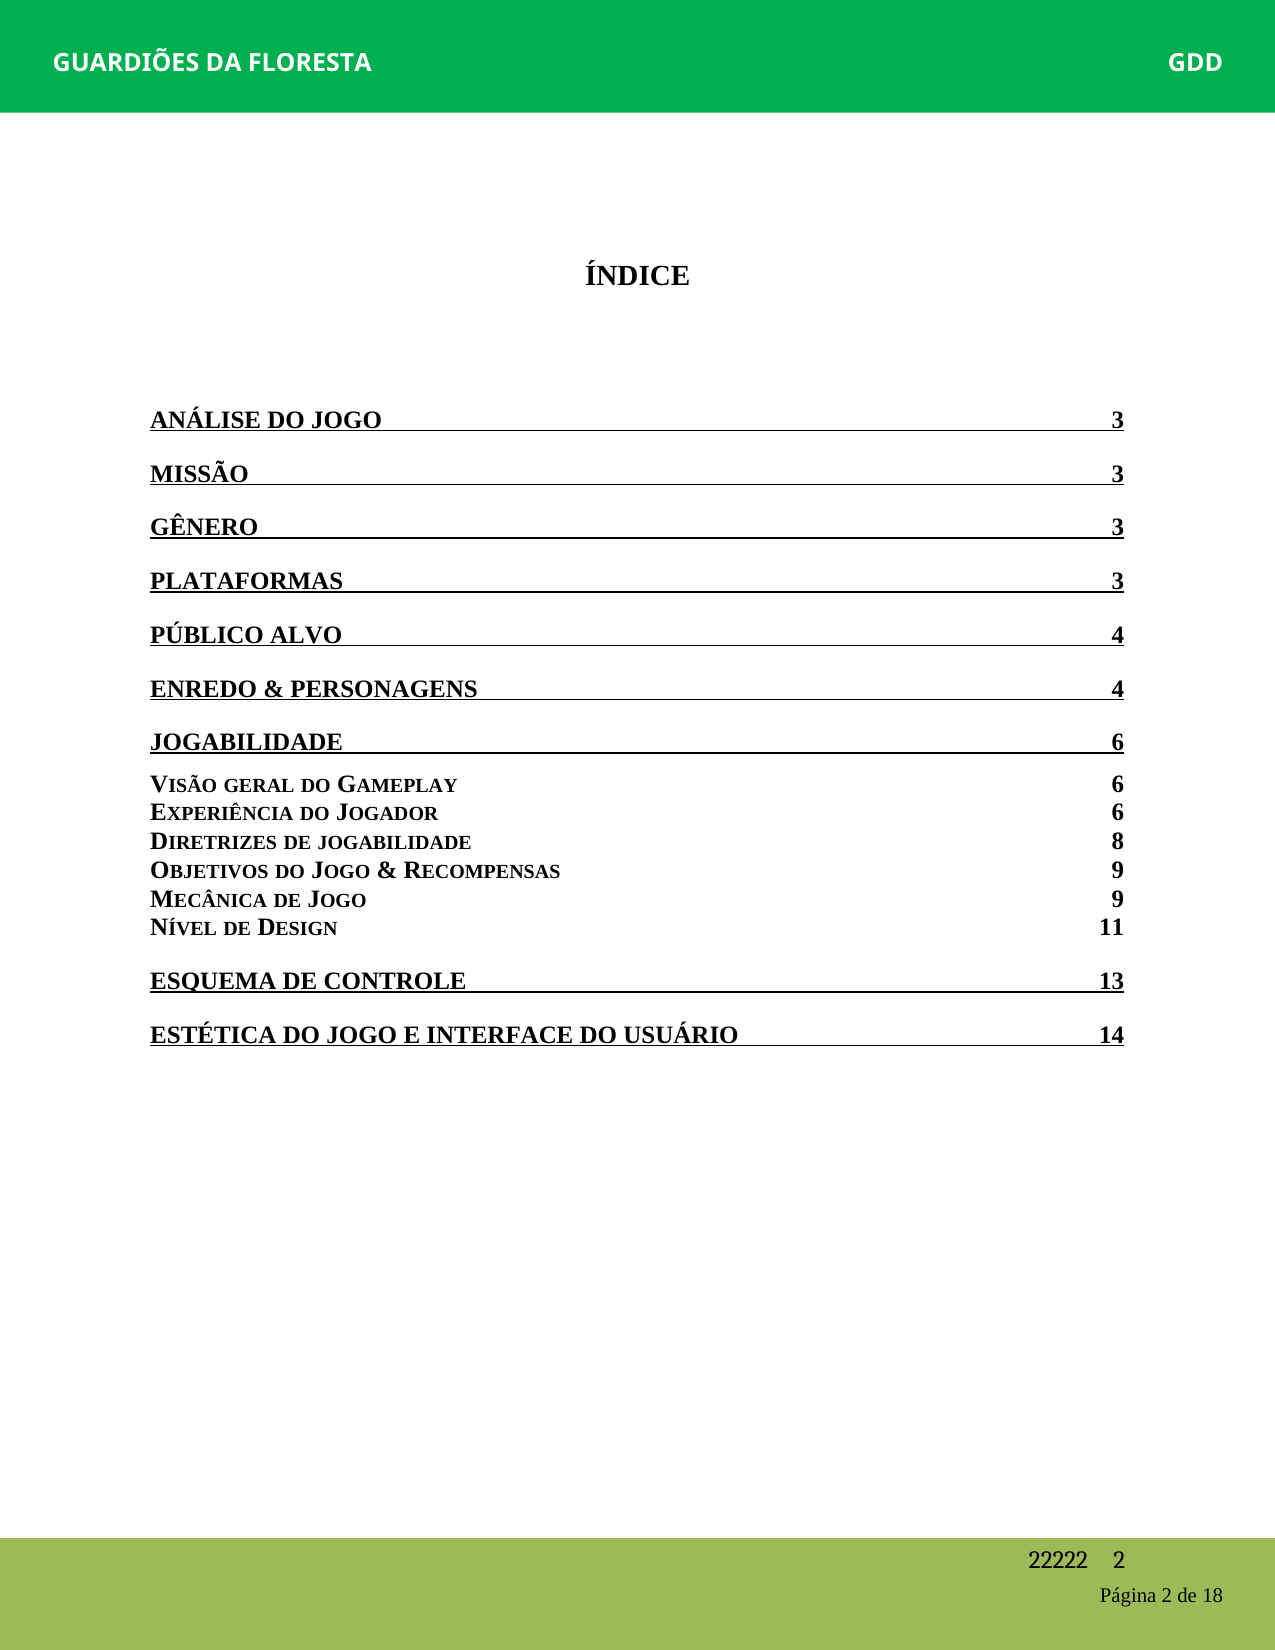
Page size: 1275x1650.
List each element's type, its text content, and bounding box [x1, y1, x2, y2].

text Jogabilidade 6 [150, 727, 1125, 756]
text Enredo & Personagens 4 [150, 674, 1125, 702]
text Gênero 3 [150, 512, 1125, 541]
text Nível de Design 11 [150, 912, 1125, 941]
text Objetivos do Jogo & Recompensas 9 [150, 855, 1125, 884]
text Diretrizes de jogabilidade 8 [150, 826, 1125, 855]
text Estética do Jogo e Interface do Usuário 14 [150, 1020, 1125, 1049]
text Mecânica de Jogo 9 [150, 884, 1125, 912]
text Público Alvo 4 [150, 620, 1125, 649]
text Esquema de controle 13 [150, 966, 1125, 995]
text Análise do Jogo 3 [150, 405, 1125, 434]
text Missão 3 [150, 459, 1125, 487]
text Plataformas 3 [150, 566, 1125, 595]
text Visão geral do Gameplay 6 [150, 769, 1125, 797]
text Experiência do Jogador 6 [150, 797, 1125, 826]
